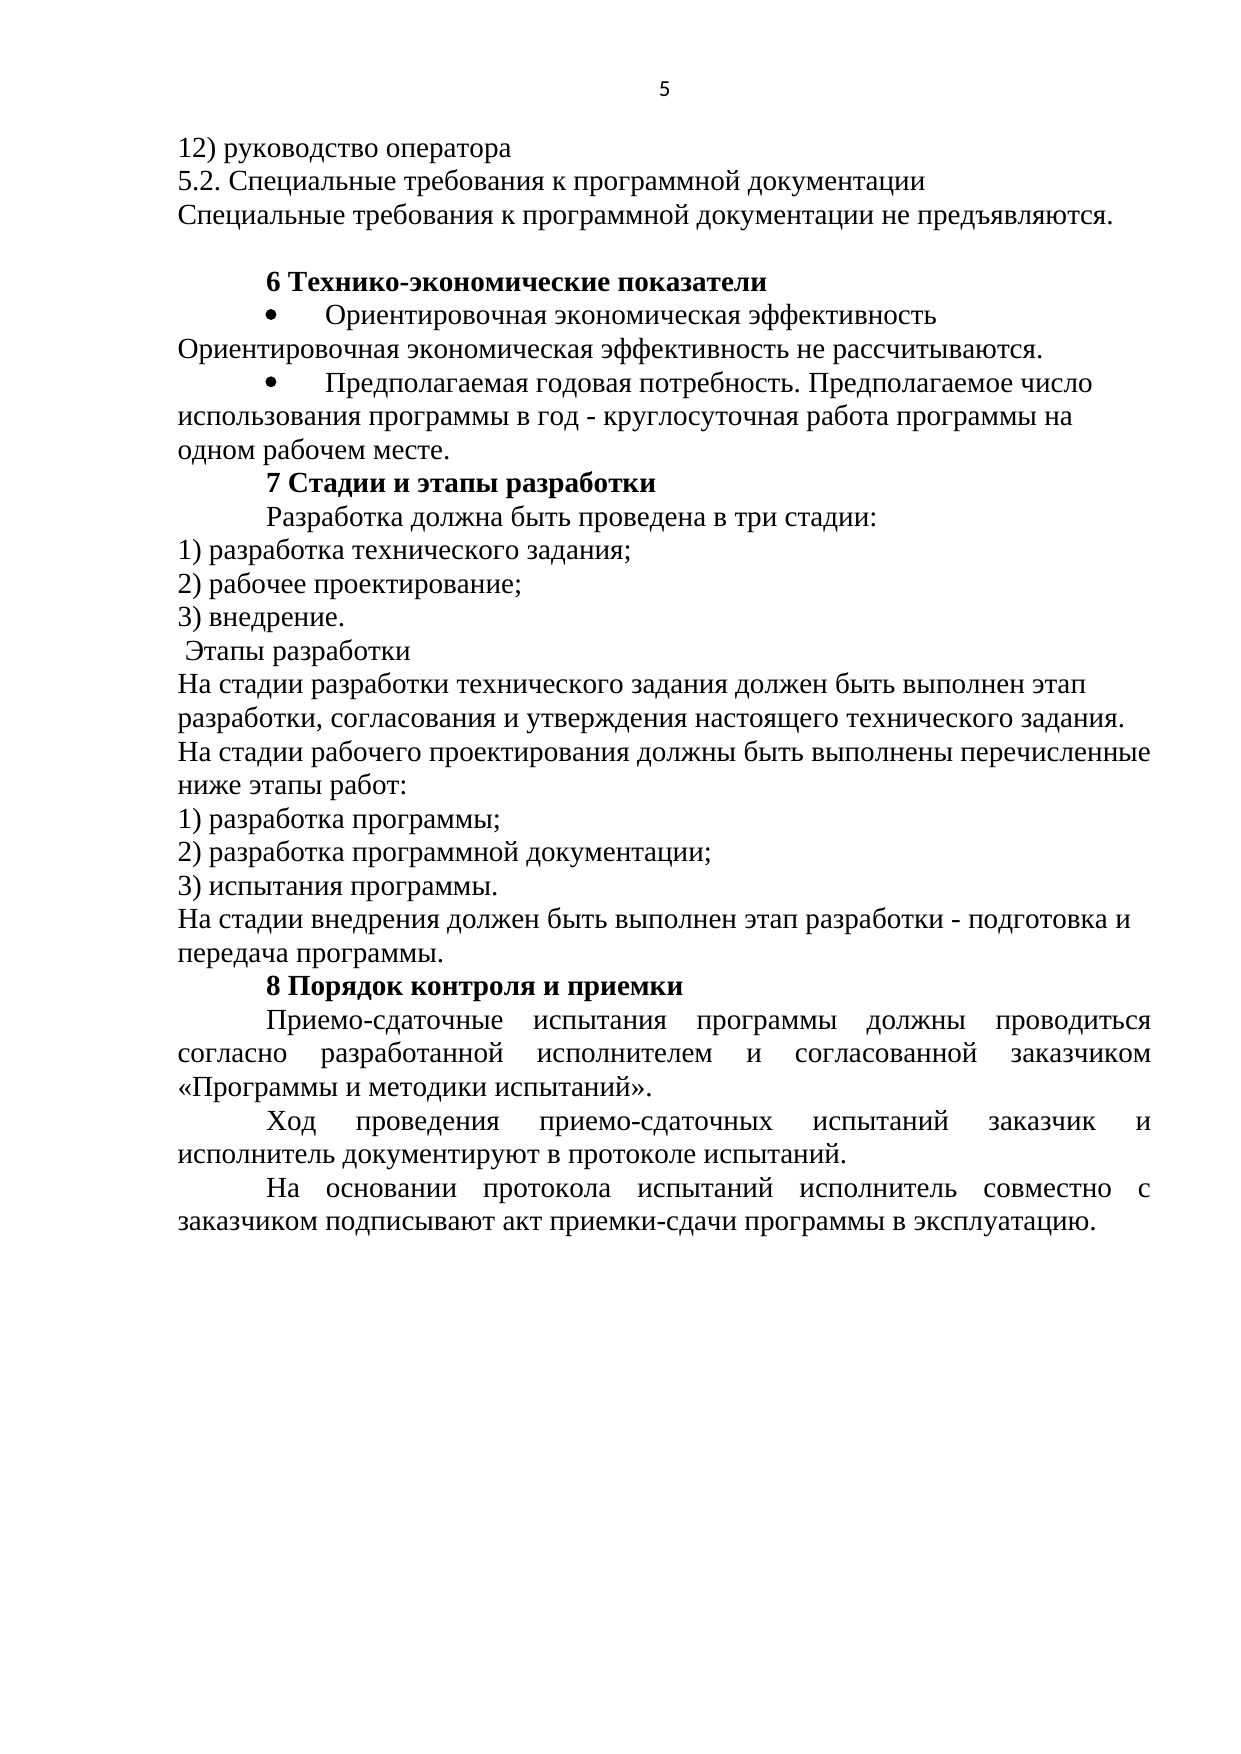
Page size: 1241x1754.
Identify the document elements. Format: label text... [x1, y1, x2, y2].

list 6 Технико-экономические показатели [266, 230, 1152, 297]
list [177, 130, 1152, 230]
text Ход проведения приемо-сдаточных испытаний заказчик и исполнитель документируют в протоколе испытаний. [177, 1103, 1152, 1170]
text Приемо-сдаточные испытания программы должны проводиться согласно разработанной исполнителем и согласованной заказчиком «Программы и методики испытаний». [177, 1002, 1152, 1103]
text Разработка должна быть проведена в три стадии: 1) разработка технического задания; 2) рабочее проектирование; 3) внедрение. Этапы разработки На стадии разработки технического задания должен быть выполнен этап разработки, согласования и утверждения настоящего технического задания. На стадии рабочего проектирования должны быть выполнены перечисленные ниже этапы работ: 1) разработка программы; 2) разработка программной документации; 3) испытания программы. На стадии внедрения должен быть выполнен этап разработки - подготовка и передача программы. [177, 499, 1152, 968]
text 7 Стадии и этапы разработки [177, 465, 1152, 499]
text На основании протокола испытаний исполнитель совместно с заказчиком подписывают акт приемки-сдачи программы в эксплуатацию. [177, 1170, 1152, 1237]
list Предполагаемая годовая потребность. Предполагаемое число использования программы в год - круглосуточная работа программы на одном рабочем месте. [177, 365, 1152, 465]
text 8 Порядок контроля и приемки [177, 968, 1152, 1002]
list Ориентировочная экономическая эффективность Ориентировочная экономическая эффективность не рассчитываются. [177, 297, 1152, 365]
